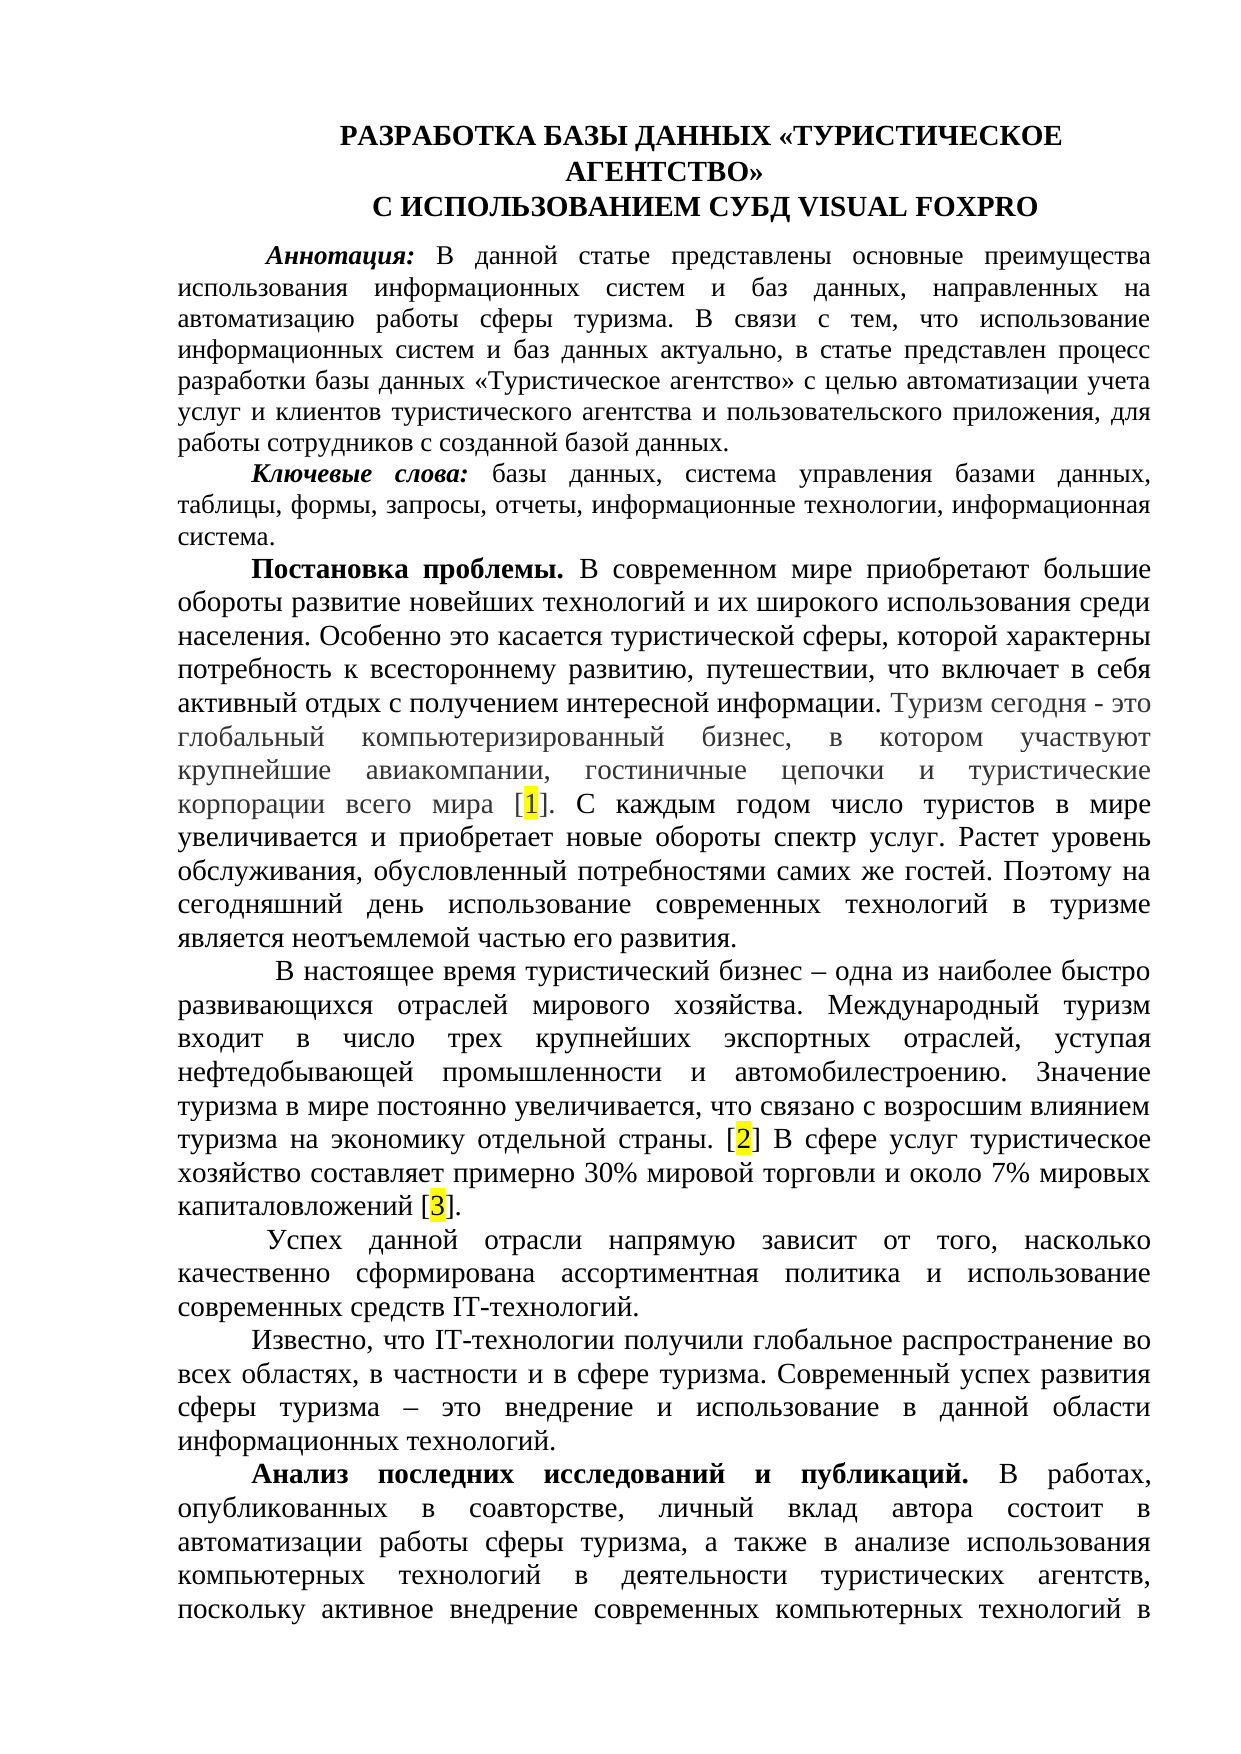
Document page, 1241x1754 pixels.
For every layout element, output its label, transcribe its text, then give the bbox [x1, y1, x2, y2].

text Аннотация: В данной статье представлены основные преимущества использования информационных систем и баз данных, направленных на автоматизацию работы сферы туризма. В связи с тем, что использование информационных систем и баз данных актуально, в статье представлен процесс разработки базы данных «Туристическое агентство» с целью автоматизации учета услуг и клиентов туристического агентства и пользовательского приложения, для работы сотрудников с созданной базой данных. [177, 239, 1152, 457]
text Постановка проблемы. В современном мире приобретают большие обороты развитие новейших технологий и их широкого использования среди населения. Особенно это касается туристической сферы, которой характерны потребность к всестороннему развитию, путешествии, что включает в себя активный отдых с получением интересной информации. Туризм сегодня - это глобальный компьютеризированный бизнес, в котором участвуют крупнейшие авиакомпании, гостиничные цепочки и туристические корпорации всего мира [1]. С каждым годом число туристов в мире увеличивается и приобретает новые обороты спектр услуг. Растет уровень обслуживания, обусловленный потребностями самих же гостей. Поэтому на сегодняшний день использование современных технологий в туризме является неотъемлемой частью его развития. [177, 786, 1152, 953]
text С ИСПОЛЬЗОВАНИЕМ СУБД VISUAL FOXPRO [177, 189, 1152, 223]
text Постановка проблемы. В современном мире приобретают большие обороты развитие новейших технологий и их широкого использования среди населения. Особенно это касается туристической сферы, которой характерны потребность к всестороннему развитию, путешествии, что включает в себя активный отдых с получением интересной информации. Туризм сегодня - это глобальный компьютеризированный бизнес, в котором участвуют крупнейшие авиакомпании, гостиничные цепочки и туристические корпорации всего мира [1]. С каждым годом число туристов в мире увеличивается и приобретает новые обороты спектр услуг. Растет уровень обслуживания, обусловленный потребностями самих же гостей. Поэтому на сегодняшний день использование современных технологий в туризме является неотъемлемой частью его развития. [177, 551, 1152, 719]
text РАЗРАБОТКА БАЗЫ ДАННЫХ «ТУРИСТИЧЕСКОЕ АГЕНТСТВО» [177, 118, 1152, 187]
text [177, 1457, 1152, 1624]
text Известно, что IT-технологии получили глобальное распространение во всех областях, в частности и в сфере туризма. Современный успех развития сферы туризма – это внедрение и использование в данной области информационных технологий. [177, 1322, 1152, 1457]
text В настоящее время туристический бизнес – одна из наиболее быстро развивающихся отраслей мирового хозяйства. Международный туризм входит в число трех крупнейших экспортных отраслей, уступая нефтедобывающей промышленности и автомобилестроению. Значение туризма в мире постоянно увеличивается, что связано с возросшим влиянием туризма на экономику отдельной страны. [2] В сфере услуг туристическое хозяйство составляет примерно 30% мировой торговли и около 7% мировых капиталовложений [3]. [177, 953, 1152, 987]
text Успех данной отрасли напрямую зависит от того, насколько качественно сформирована ассортиментная политика и использование современных средств IT-технологий. [177, 1222, 1152, 1322]
text В настоящее время туристический бизнес – одна из наиболее быстро развивающихся отраслей мирового хозяйства. Международный туризм входит в число трех крупнейших экспортных отраслей, уступая нефтедобывающей промышленности и автомобилестроению. Значение туризма в мире постоянно увеличивается, что связано с возросшим влиянием туризма на экономику отдельной страны. [2] В сфере услуг туристическое хозяйство составляет примерно 30% мировой торговли и около 7% мировых капиталовложений [3]. [177, 1121, 1152, 1222]
text Ключевые слова: базы данных, система управления базами данных, таблицы, формы, запросы, отчеты, информационные технологии, информационная система. [177, 457, 1152, 551]
